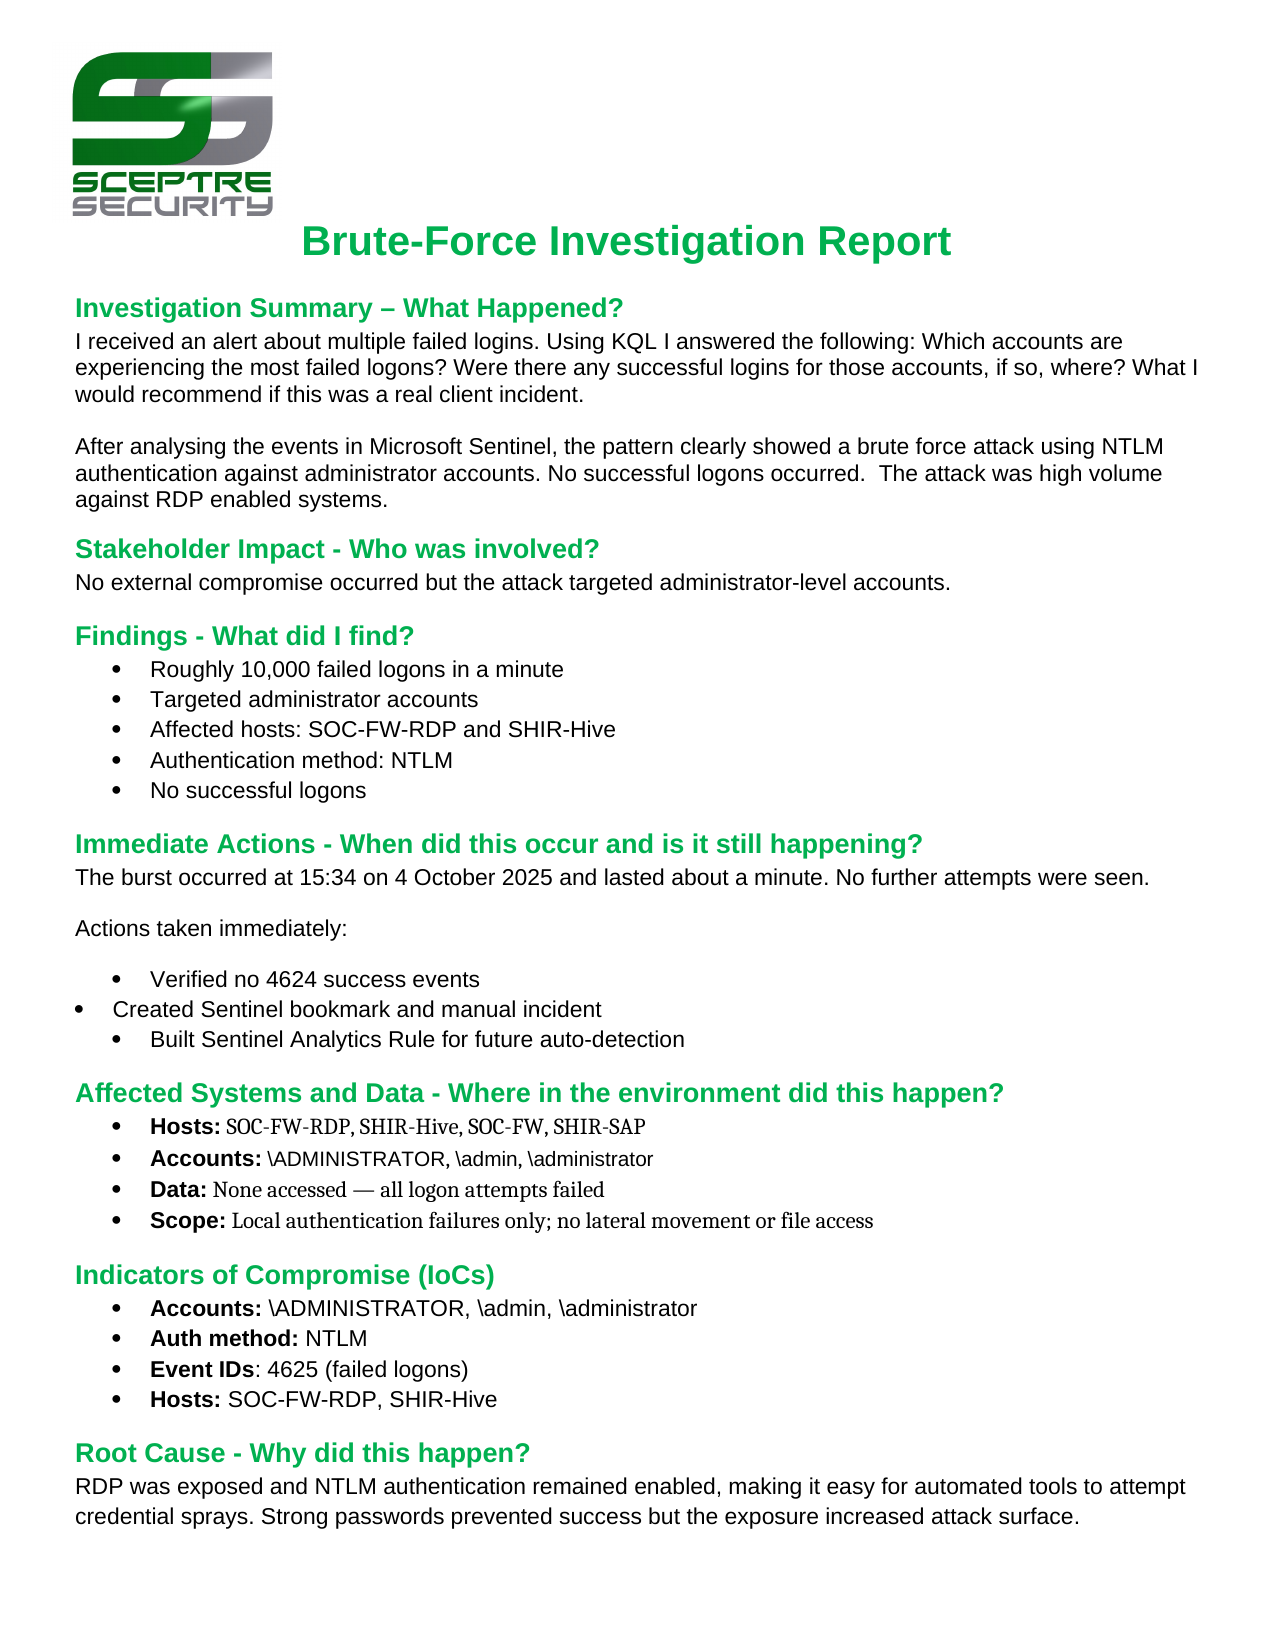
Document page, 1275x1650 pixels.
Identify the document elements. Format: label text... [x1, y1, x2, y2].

list Data: None accessed — all logon attempts failed [112, 1176, 1200, 1203]
list No successful logons [112, 777, 1200, 803]
list Targeted administrator accounts [112, 686, 1200, 713]
list Created Sentinel bookmark and manual incident [75, 996, 1200, 1022]
subtitle Findings - What did I find? [75, 620, 1200, 651]
subtitle Root Cause - Why did this happen? [75, 1437, 1200, 1468]
text After analysing the events in Microsoft Sentinel, the pattern clearly showed a brute force attack using NTLM authentication against administrator accounts. No successful logons occurred. The attack was high volume against RDP enabled systems. [75, 407, 1200, 512]
list Accounts: \ADMINISTRATOR, \admin, \administrator [112, 1144, 1200, 1172]
subtitle Affected Systems and Data - Where in the environment did this happen? [75, 1077, 1200, 1109]
subtitle Immediate Actions - When did this occur and is it still happening? [75, 828, 1200, 859]
list Verified no 4624 success events [112, 966, 1200, 992]
list Roughly 10,000 failed logons in a minute [112, 656, 1200, 682]
list Scope: Local authentication failures only; no lateral movement or file access [112, 1207, 1200, 1234]
list Built Sentinel Analytics Rule for future auto-detection [112, 1026, 1200, 1053]
picture [52, 42, 283, 223]
text No external compromise occurred but the attack targeted administrator-level accounts. [75, 569, 1200, 595]
list Event IDs: 4625 (failed logons) [112, 1356, 1200, 1382]
text Actions taken immediately: [75, 915, 1200, 941]
text RDP was exposed and NTLM authentication remained enabled, making it easy for automated tools to attempt credential sprays. Strong passwords prevented success but the exposure increased attack surface. [75, 1473, 1200, 1529]
subtitle Investigation Summary – What Happened? [75, 292, 1200, 323]
text The burst occurred at 15:34 on 4 October 2025 and lasted about a minute. No further attempts were seen. [75, 864, 1200, 890]
subtitle Stakeholder Impact - Who was involved? [75, 533, 1200, 564]
text I received an alert about multiple failed logins. Using KQL I answered the following: Which accounts are experiencing the most failed logons? Were there any successful logins for those accounts, if so, where? What I would recommend if this was a real client incident. [75, 328, 1200, 407]
subtitle Indicators of Compromise (IoCs) [75, 1259, 1200, 1290]
subtitle Brute-Force Investigation Report [75, 216, 1200, 264]
list Accounts: \ADMINISTRATOR, \admin, \administrator [112, 1295, 1200, 1321]
list Hosts: SOC-FW-RDP, SHIR-Hive [112, 1386, 1200, 1412]
list Auth method: NTLM [112, 1325, 1200, 1352]
list Affected hosts: SOC-FW-RDP and SHIR-Hive [112, 716, 1200, 743]
list Hosts: SOC-FW-RDP, SHIR-Hive, SOC-FW, SHIR-SAP [112, 1113, 1200, 1141]
list Authentication method: NTLM [112, 747, 1200, 773]
